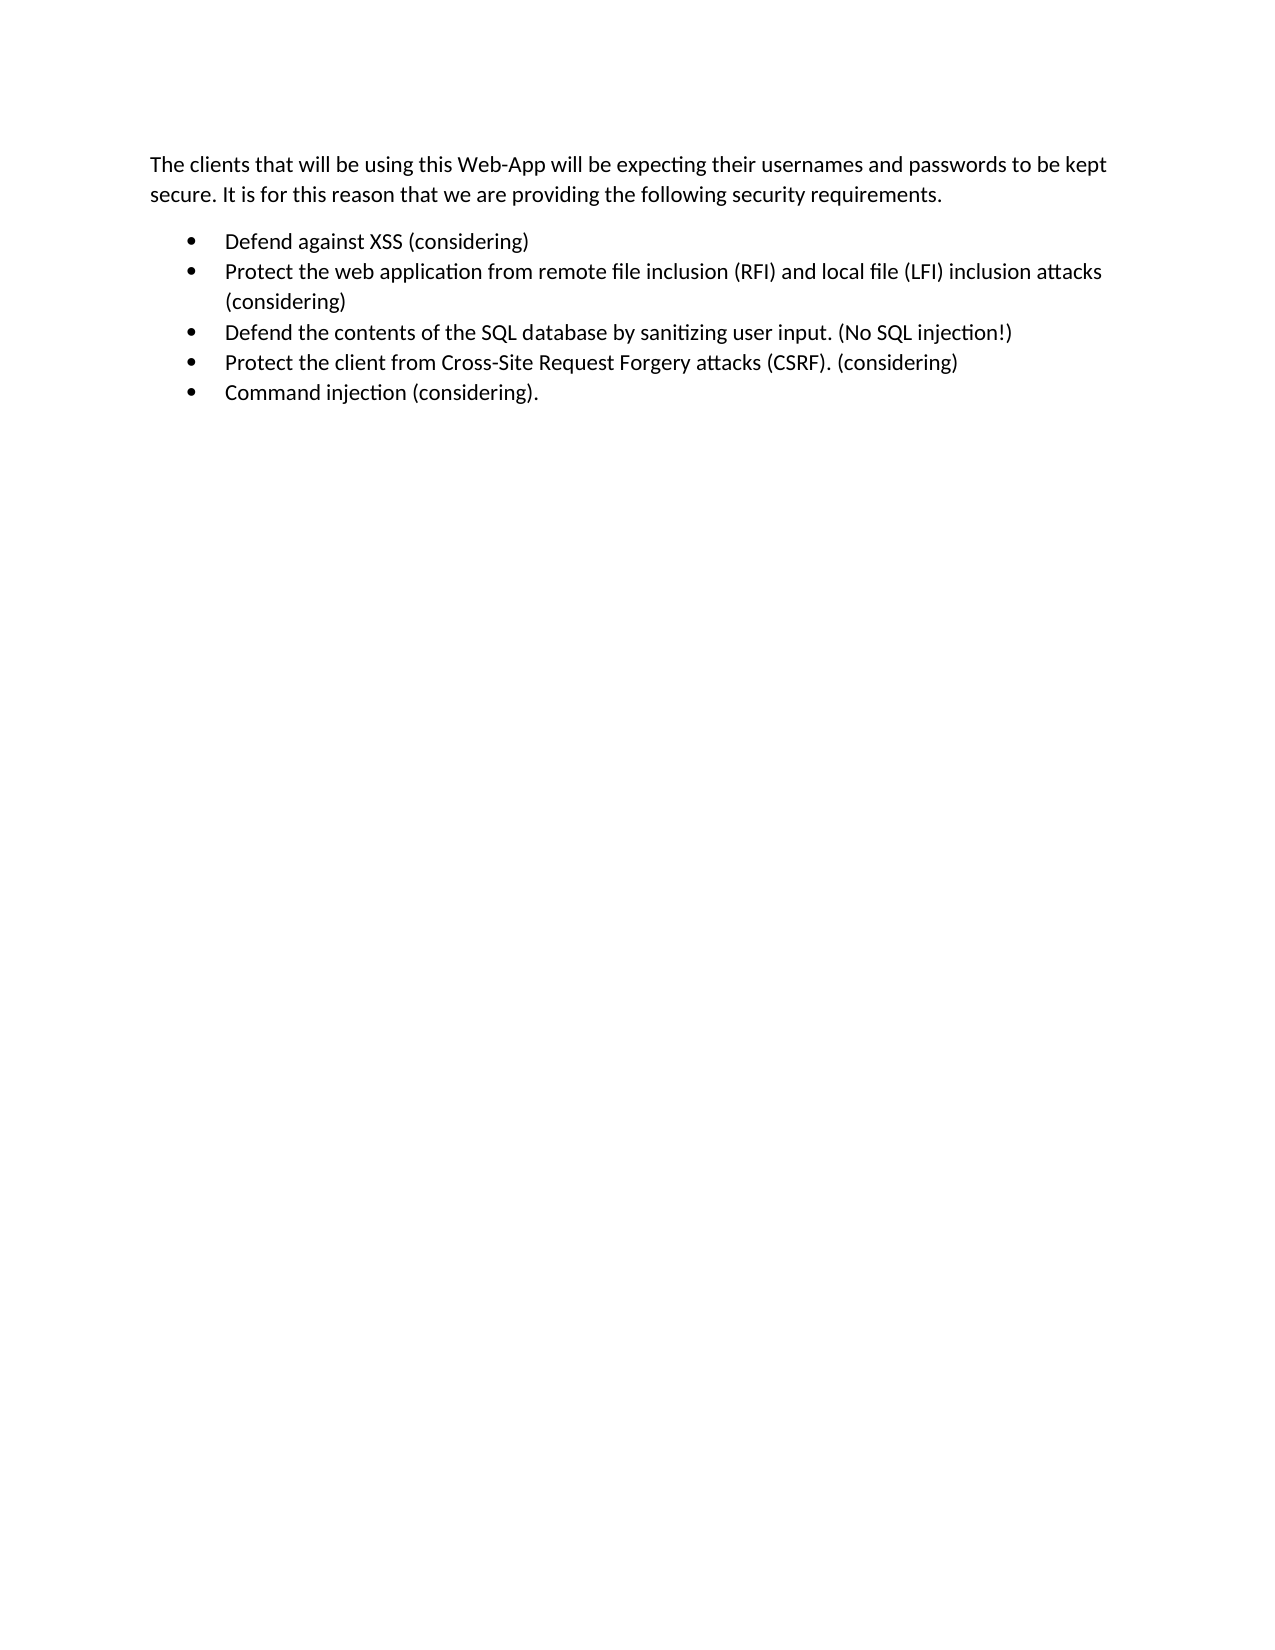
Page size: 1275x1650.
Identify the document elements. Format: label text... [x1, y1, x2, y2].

text The clients that will be using this Web-App will be expecting their usernames and passwords to be kept secure. It is for this reason that we are providing the following security requirements. [150, 150, 1125, 208]
list Protect the client from Cross-Site Request Forgery attacks (CSRF). (considering) [187, 348, 1125, 376]
list Command injection (considering). [187, 378, 1125, 406]
list Defend against XSS (considering) [187, 227, 1125, 255]
list Defend the contents of the SQL database by sanitizing user input. (No SQL injection!) [187, 318, 1125, 346]
list Protect the web application from remote file inclusion (RFI) and local file (LFI) inclusion attacks (considering) [187, 257, 1125, 316]
